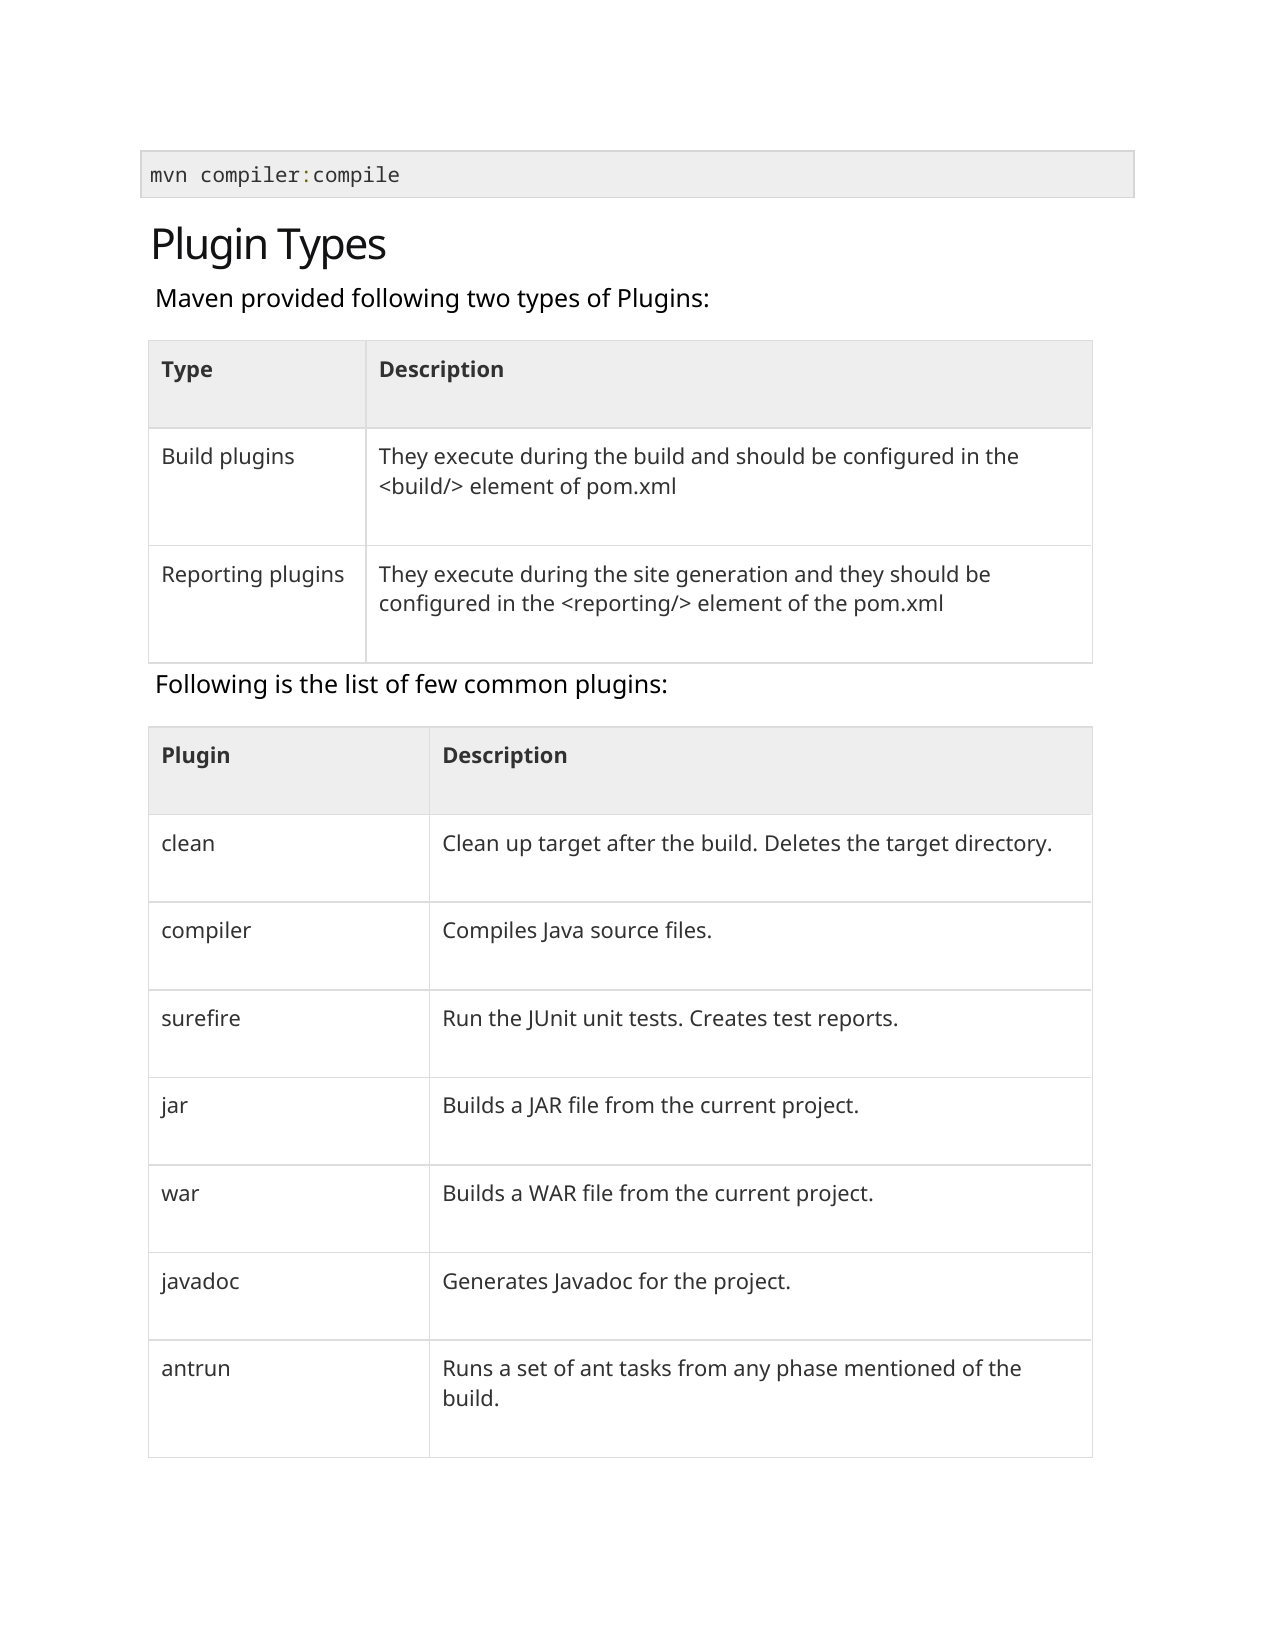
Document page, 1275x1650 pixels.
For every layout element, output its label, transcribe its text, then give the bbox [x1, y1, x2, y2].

table_cell Generates Javadoc for the project. [430, 1252, 1092, 1339]
table_cell clean [149, 815, 429, 901]
table_cell Reporting plugins [149, 546, 365, 662]
table_cell Runs a set of ant tasks from any phase mentioned of the build. [430, 1339, 1092, 1457]
table_cell Build plugins [149, 429, 365, 544]
table_header Type [149, 341, 365, 427]
table_cell compiler [149, 903, 429, 989]
table_header Description [367, 341, 1092, 427]
table_cell Clean up target after the build. Deletes the target directory. [430, 814, 1092, 901]
text Plugin Types [150, 214, 1120, 272]
table_cell Builds a WAR file from the current project. [430, 1164, 1092, 1252]
text Maven provided following two types of Plugins: [155, 277, 1120, 314]
text mvn compiler:compile [142, 152, 1133, 197]
table_cell antrun [149, 1341, 429, 1457]
table_header Description [430, 728, 1092, 814]
table_cell They execute during the build and should be configured in the <build/> element of pom.xml [367, 427, 1092, 544]
table_cell jar [149, 1078, 429, 1164]
table_cell Builds a JAR file from the current project. [430, 1076, 1092, 1164]
table_cell war [149, 1166, 429, 1252]
table_cell Compiles Java source files. [430, 901, 1092, 989]
table_cell Run the JUnit unit tests. Creates test reports. [430, 989, 1092, 1076]
table_cell javadoc [149, 1253, 429, 1339]
text Following is the list of few common plugins: [155, 663, 1120, 701]
table_header Plugin [149, 728, 429, 814]
table_cell surefire [149, 991, 429, 1076]
table_cell They execute during the site generation and they should be configured in the <reporting/> element of the pom.xml [367, 545, 1092, 662]
